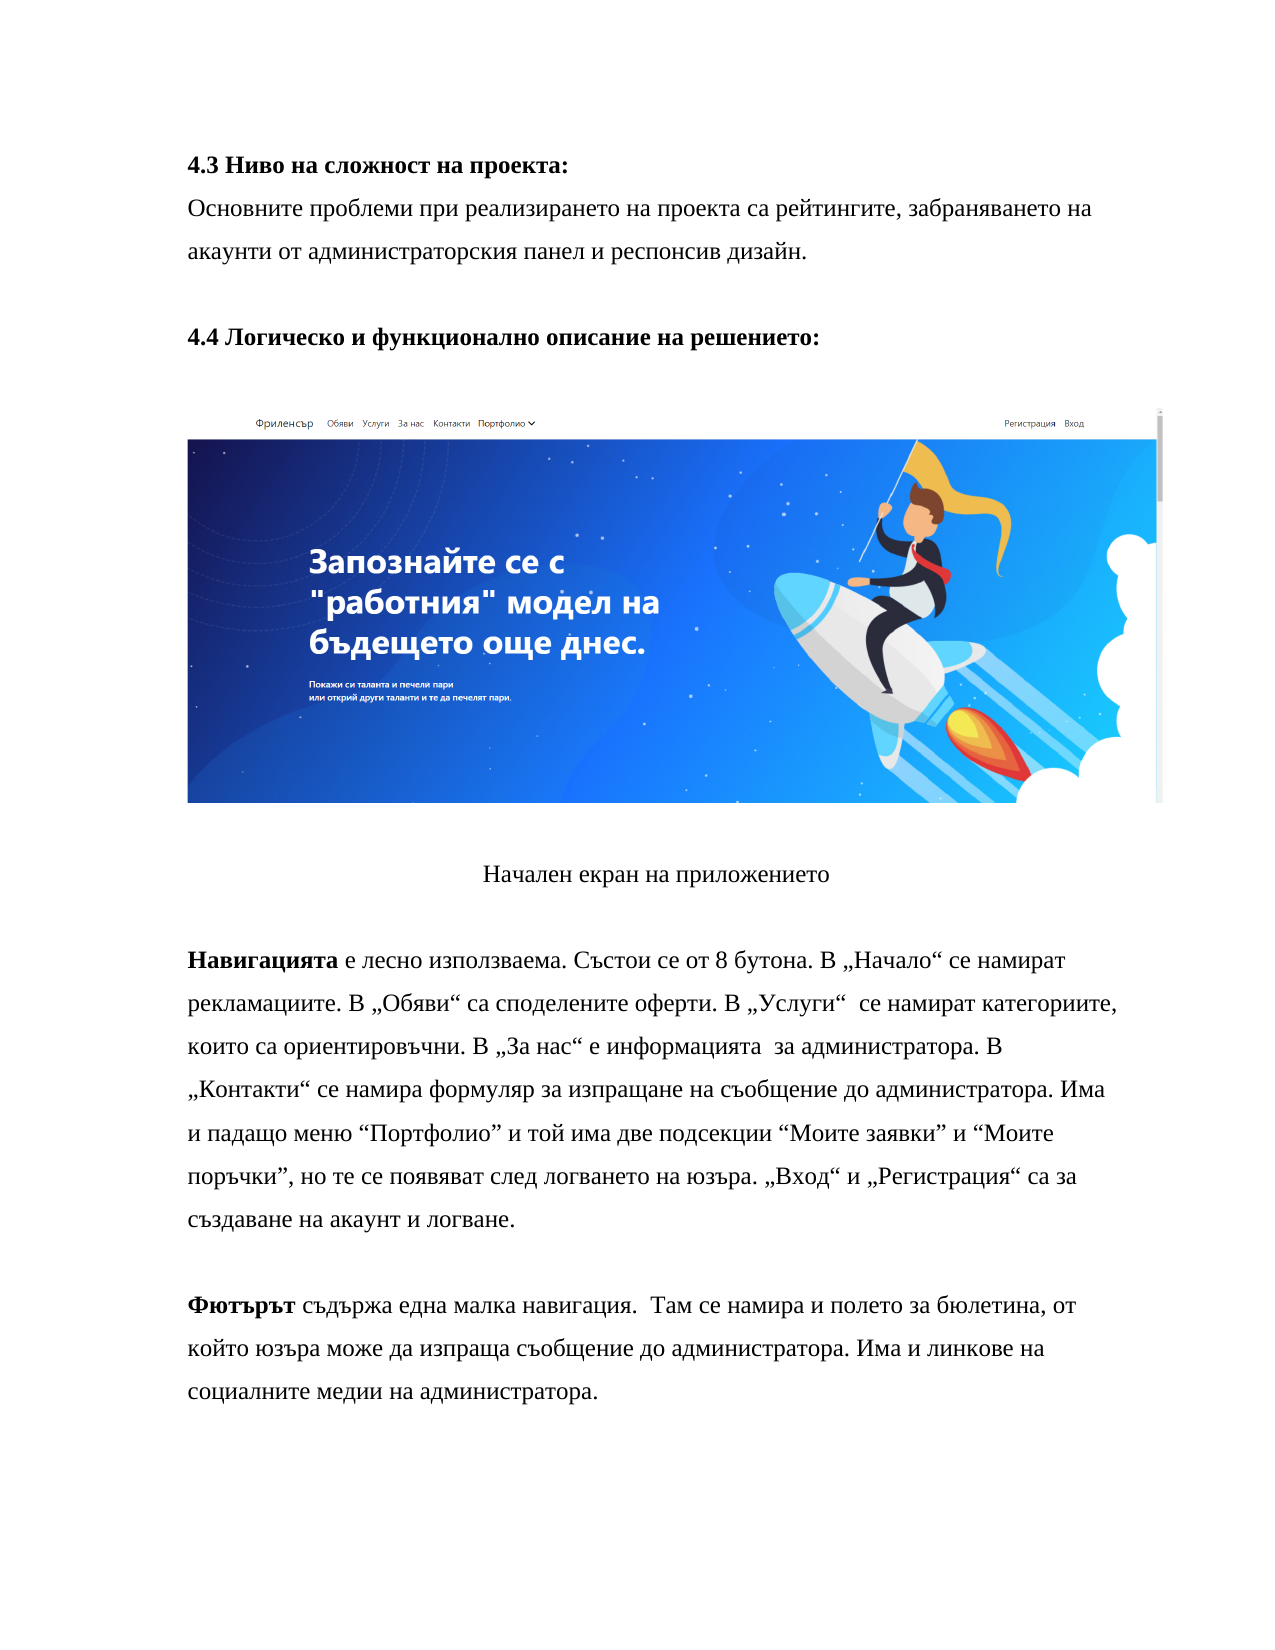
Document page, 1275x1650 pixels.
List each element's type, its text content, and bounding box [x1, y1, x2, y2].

text Основните проблеми при реализирането на проекта са рейтингите, забраняването на акаунти от администраторския панел и респонсив дизайн. [187, 193, 1125, 265]
text 4.4 Логическо и функционално описание на решението: [187, 322, 1125, 351]
picture [187, 408, 1163, 803]
text Начален екран на приложението [187, 859, 1125, 888]
text 4.3 Ниво на сложност на проекта: [187, 150, 1125, 179]
